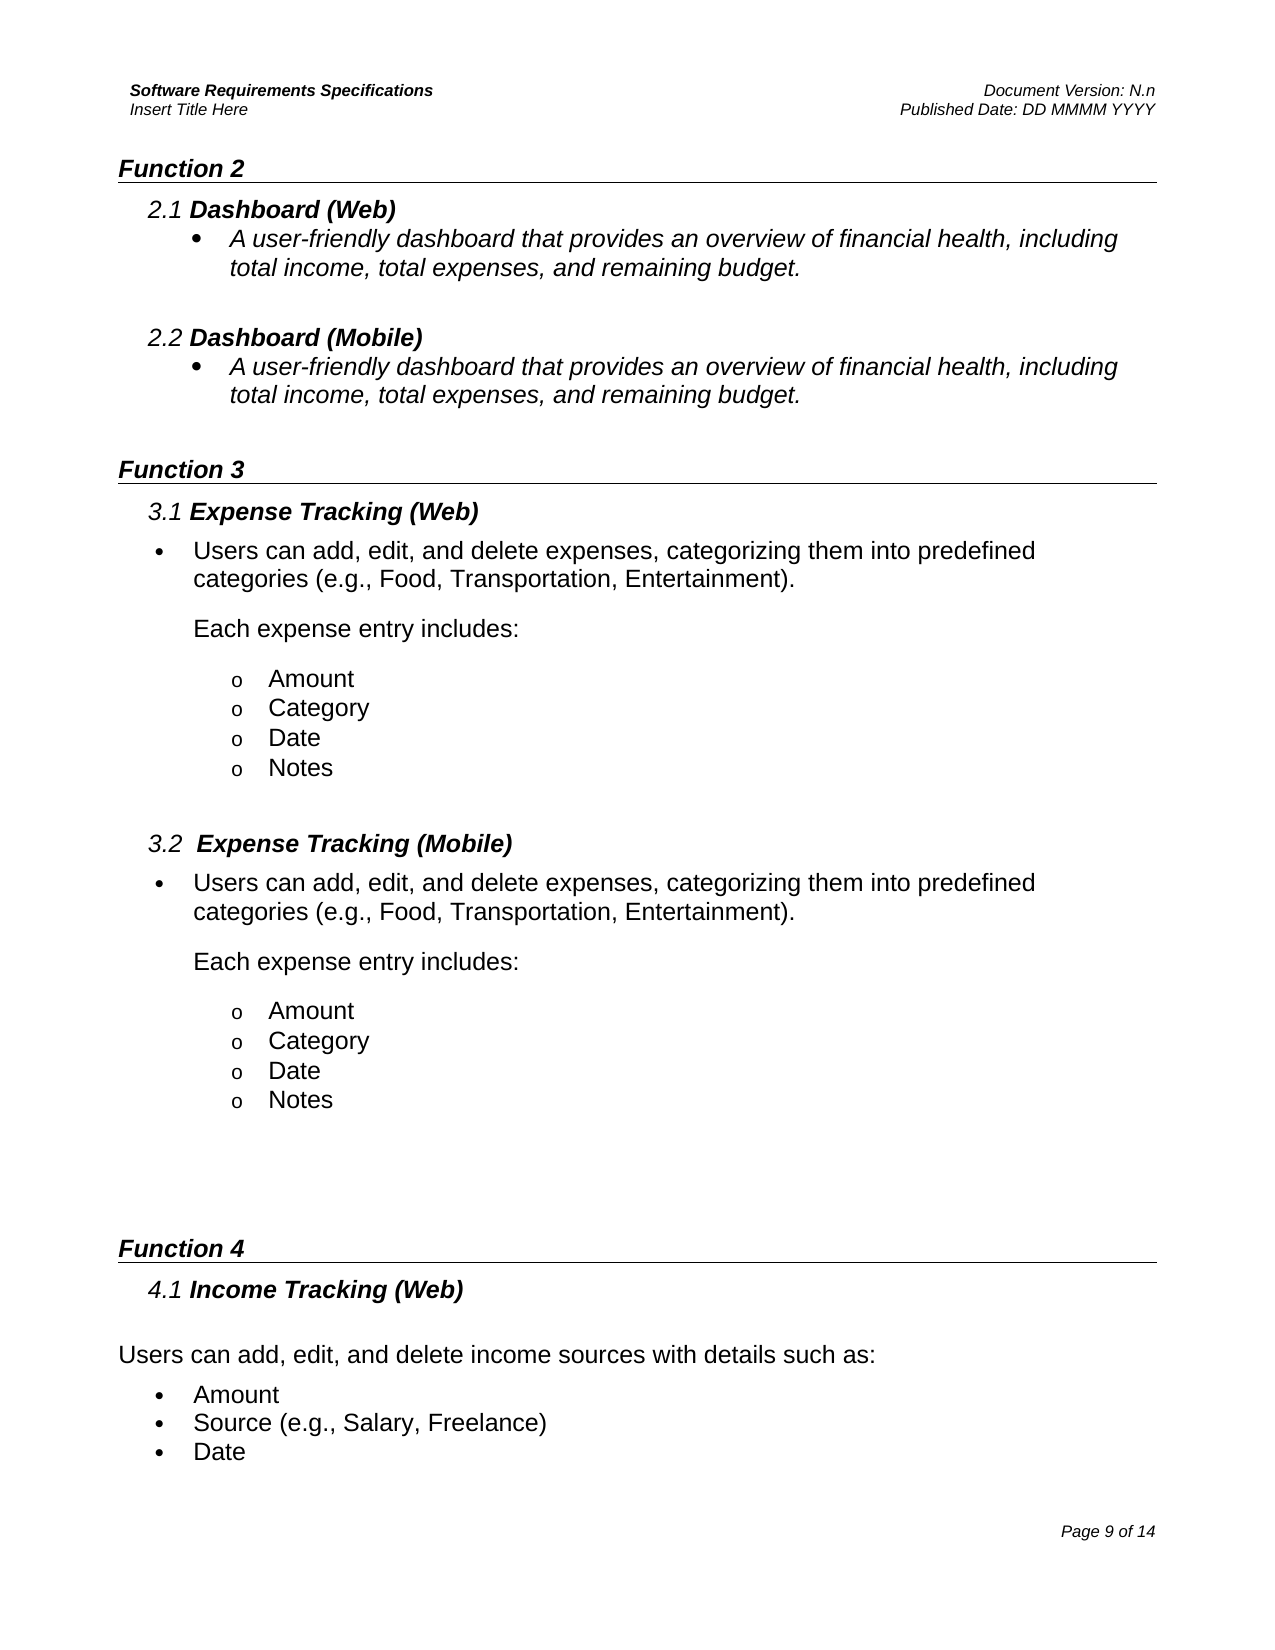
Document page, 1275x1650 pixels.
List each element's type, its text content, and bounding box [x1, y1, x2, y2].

subtitle A user-friendly dashboard that provides an overview of financial health, including total income, total expenses, and remaining budget. [192, 352, 1157, 409]
list Date [231, 723, 1157, 753]
list Amount [231, 996, 1157, 1026]
subtitle 3.1 Expense Tracking (Web) [148, 496, 1157, 525]
text Each expense entry includes: [193, 947, 1157, 975]
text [118, 1341, 1157, 1369]
list Notes [231, 1085, 1157, 1115]
list Notes [231, 753, 1157, 782]
list Source (e.g., Salary, Freelance) [156, 1408, 1157, 1437]
subtitle A user-friendly dashboard that provides an overview of financial health, including total income, total expenses, and remaining budget. [192, 224, 1157, 282]
list Date [231, 1056, 1157, 1085]
list Category [231, 1026, 1157, 1056]
subtitle Function 2 [118, 153, 1157, 182]
list Amount [156, 1380, 1157, 1408]
subtitle Function 4 [118, 1233, 1157, 1262]
list Date [156, 1437, 1157, 1466]
subtitle 4.1 Income Tracking (Web) [148, 1275, 1157, 1304]
list Amount [231, 663, 1157, 693]
list Users can add, edit, and delete expenses, categorizing them into predefined categories (e.g., Food, Transportation, Entertainment). [156, 536, 1157, 593]
list Users can add, edit, and delete expenses, categorizing them into predefined categories (e.g., Food, Transportation, Entertainment). [156, 868, 1157, 926]
subtitle Function 3 [118, 455, 1157, 483]
list Category [231, 693, 1157, 723]
subtitle 3.2 Expense Tracking (Mobile) [148, 829, 1157, 858]
subtitle 2.2 Dashboard (Mobile) [148, 323, 1157, 352]
subtitle 2.1 Dashboard (Web) [148, 195, 1157, 224]
text Each expense entry includes: [193, 614, 1157, 643]
